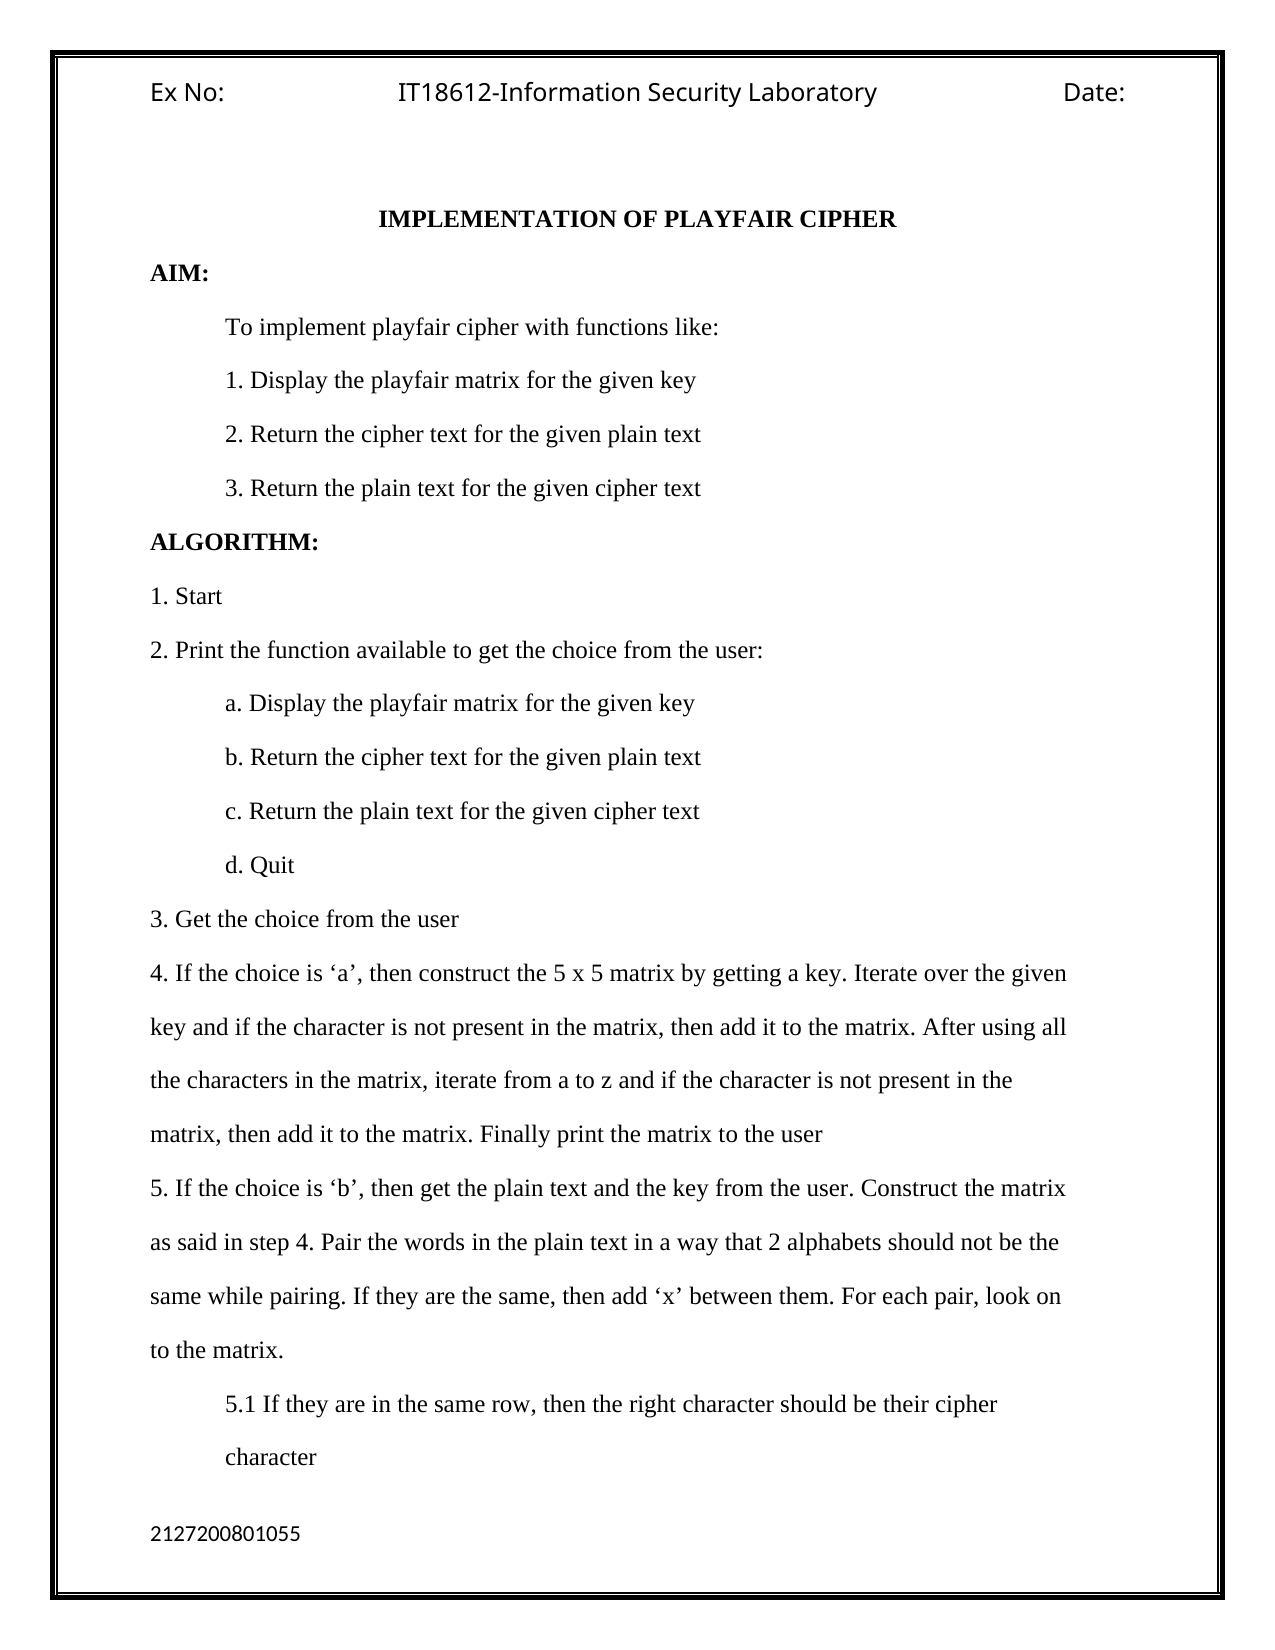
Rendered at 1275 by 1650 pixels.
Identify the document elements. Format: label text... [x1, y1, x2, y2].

text 2. Print the function available to get the choice from the user: [150, 635, 1125, 663]
text IMPLEMENTATION OF PLAYFAIR CIPHER [150, 204, 1125, 233]
text 3. Return the plain text for the given cipher text [225, 473, 1125, 502]
text matrix, then add it to the matrix. Finally print the matrix to the user [150, 1119, 1125, 1148]
text same while pairing. If they are the same, then add ‘x’ between them. For each pair, look on [150, 1281, 1125, 1310]
text 3. Get the choice from the user [150, 904, 1125, 933]
text AIM: [150, 258, 1125, 286]
text a. Display the playfair matrix for the given key [225, 688, 1125, 717]
text to the matrix. [150, 1335, 1125, 1363]
text ALGORITHM: [150, 527, 1125, 556]
text c. Return the plain text for the given cipher text [225, 796, 1125, 825]
text key and if the character is not present in the matrix, then add it to the matrix. After using all [150, 1012, 1125, 1040]
text 2. Return the cipher text for the given plain text [225, 419, 1125, 448]
text d. Quit [225, 850, 1125, 879]
text 5.1 If they are in the same row, then the right character should be their cipher [225, 1389, 1125, 1417]
text b. Return the cipher text for the given plain text [225, 742, 1125, 771]
text 5. If the choice is ‘b’, then get the plain text and the key from the user. Construct the matrix [150, 1173, 1125, 1202]
text To implement playfair cipher with functions like: [225, 312, 1125, 340]
text 4. If the choice is ‘a’, then construct the 5 x 5 matrix by getting a key. Iterate over the given [150, 958, 1125, 987]
text 1. Display the playfair matrix for the given key [225, 365, 1125, 394]
text the characters in the matrix, iterate from a to z and if the character is not present in the [150, 1066, 1125, 1094]
text 1. Start [150, 581, 1125, 609]
text as said in step 4. Pair the words in the plain text in a way that 2 alphabets should not be the [150, 1227, 1125, 1256]
text character [225, 1442, 1125, 1471]
